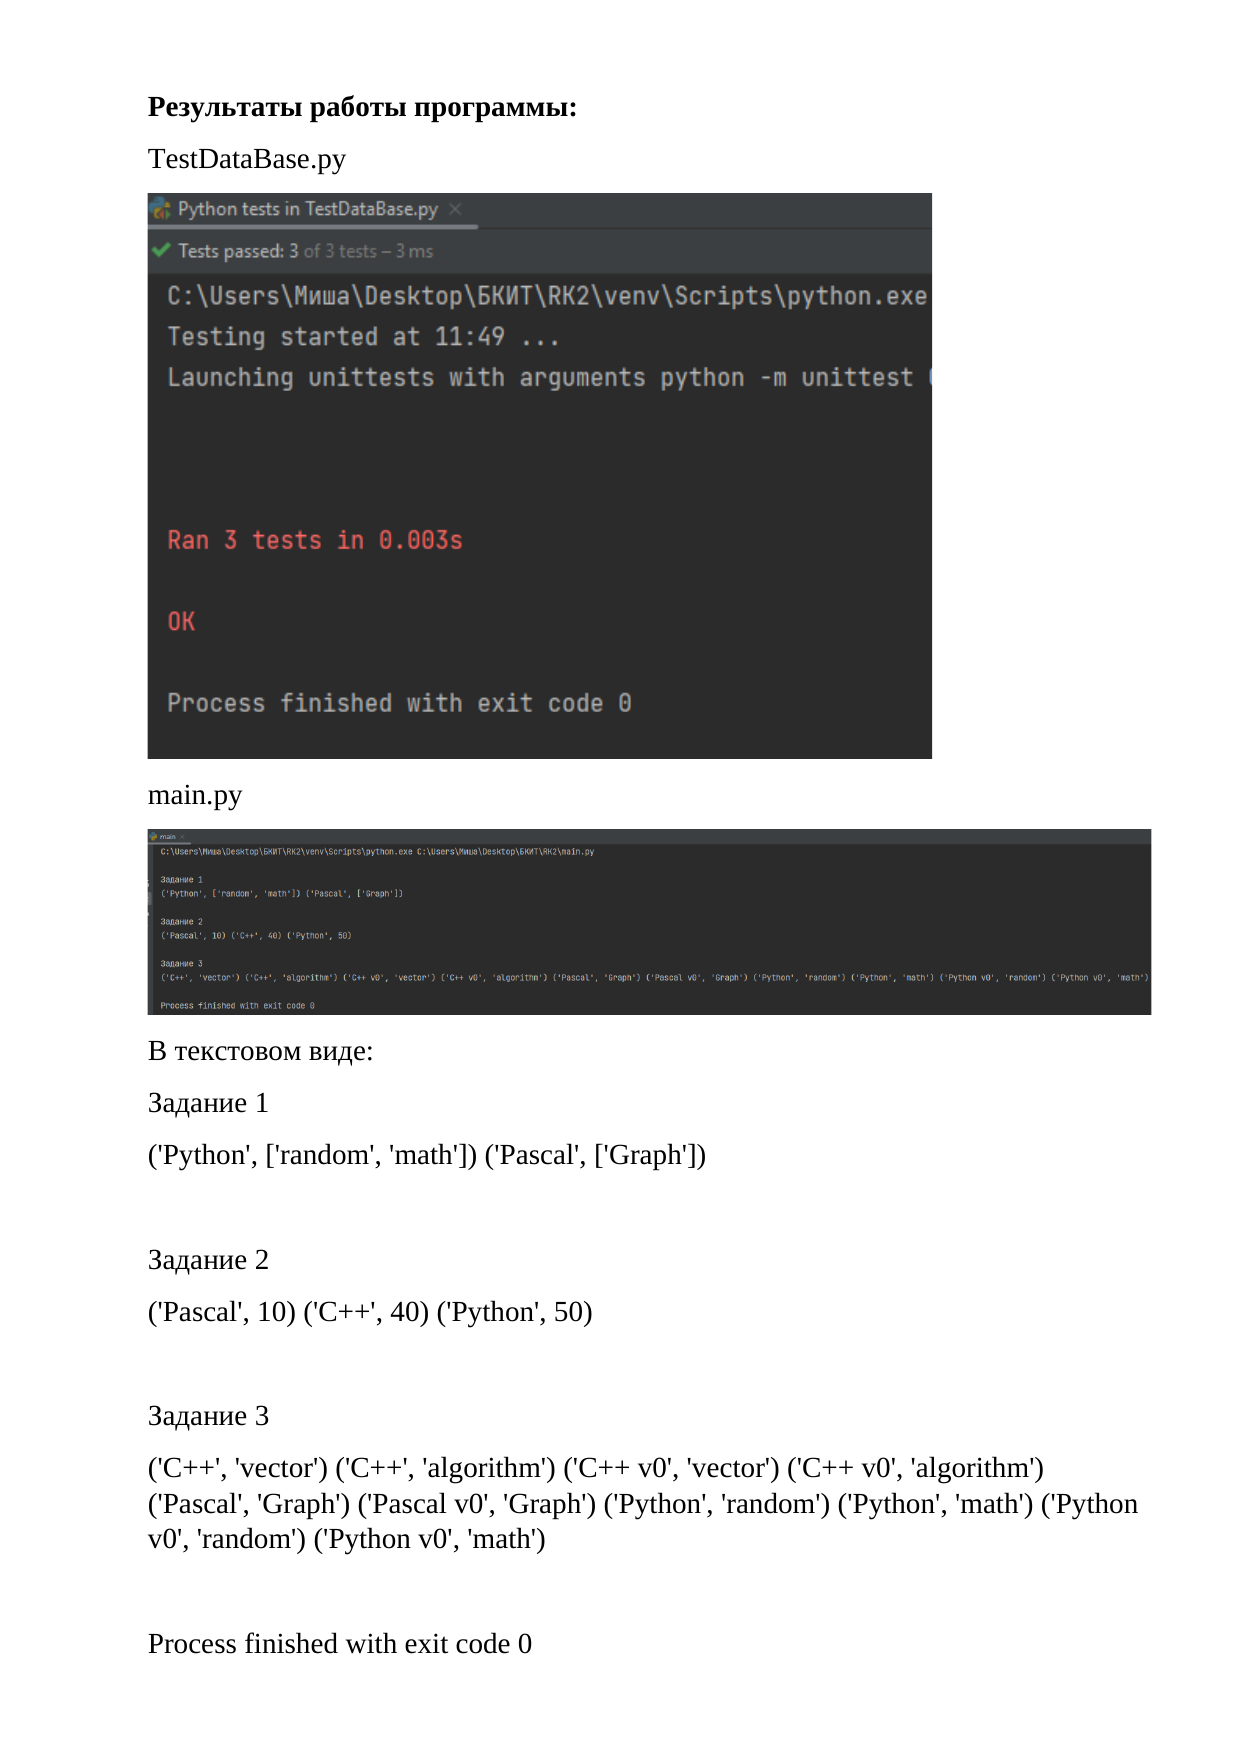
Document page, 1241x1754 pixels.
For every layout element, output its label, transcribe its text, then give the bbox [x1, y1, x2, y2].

text TestDataBase.py [148, 141, 1152, 174]
text main.py [148, 777, 1152, 811]
text ('Python', ['random', 'math']) ('Pascal', ['Graph']) [148, 1137, 1152, 1171]
text Задание 1 [148, 1085, 1152, 1119]
text Process finished with exit code 0 [148, 1626, 1152, 1659]
text ('C++', 'vector') ('C++', 'algorithm') ('C++ v0', 'vector') ('C++ v0', 'algorithm') ('Pascal', 'Graph') ('Pascal v0', 'Graph') ('Python', 'random') ('Python', 'math') ('Python v0', 'random') ('Python v0', 'math') [148, 1451, 1152, 1555]
picture [147, 829, 1152, 1015]
text Задание 3 [148, 1398, 1152, 1432]
text ('Pascal', 10) ('C++', 40) ('Python', 50) [148, 1294, 1152, 1328]
text Задание 2 [148, 1242, 1152, 1275]
picture [147, 193, 933, 759]
text В текстовом виде: [148, 1033, 1152, 1067]
text Результаты работы программы: [148, 89, 1152, 122]
